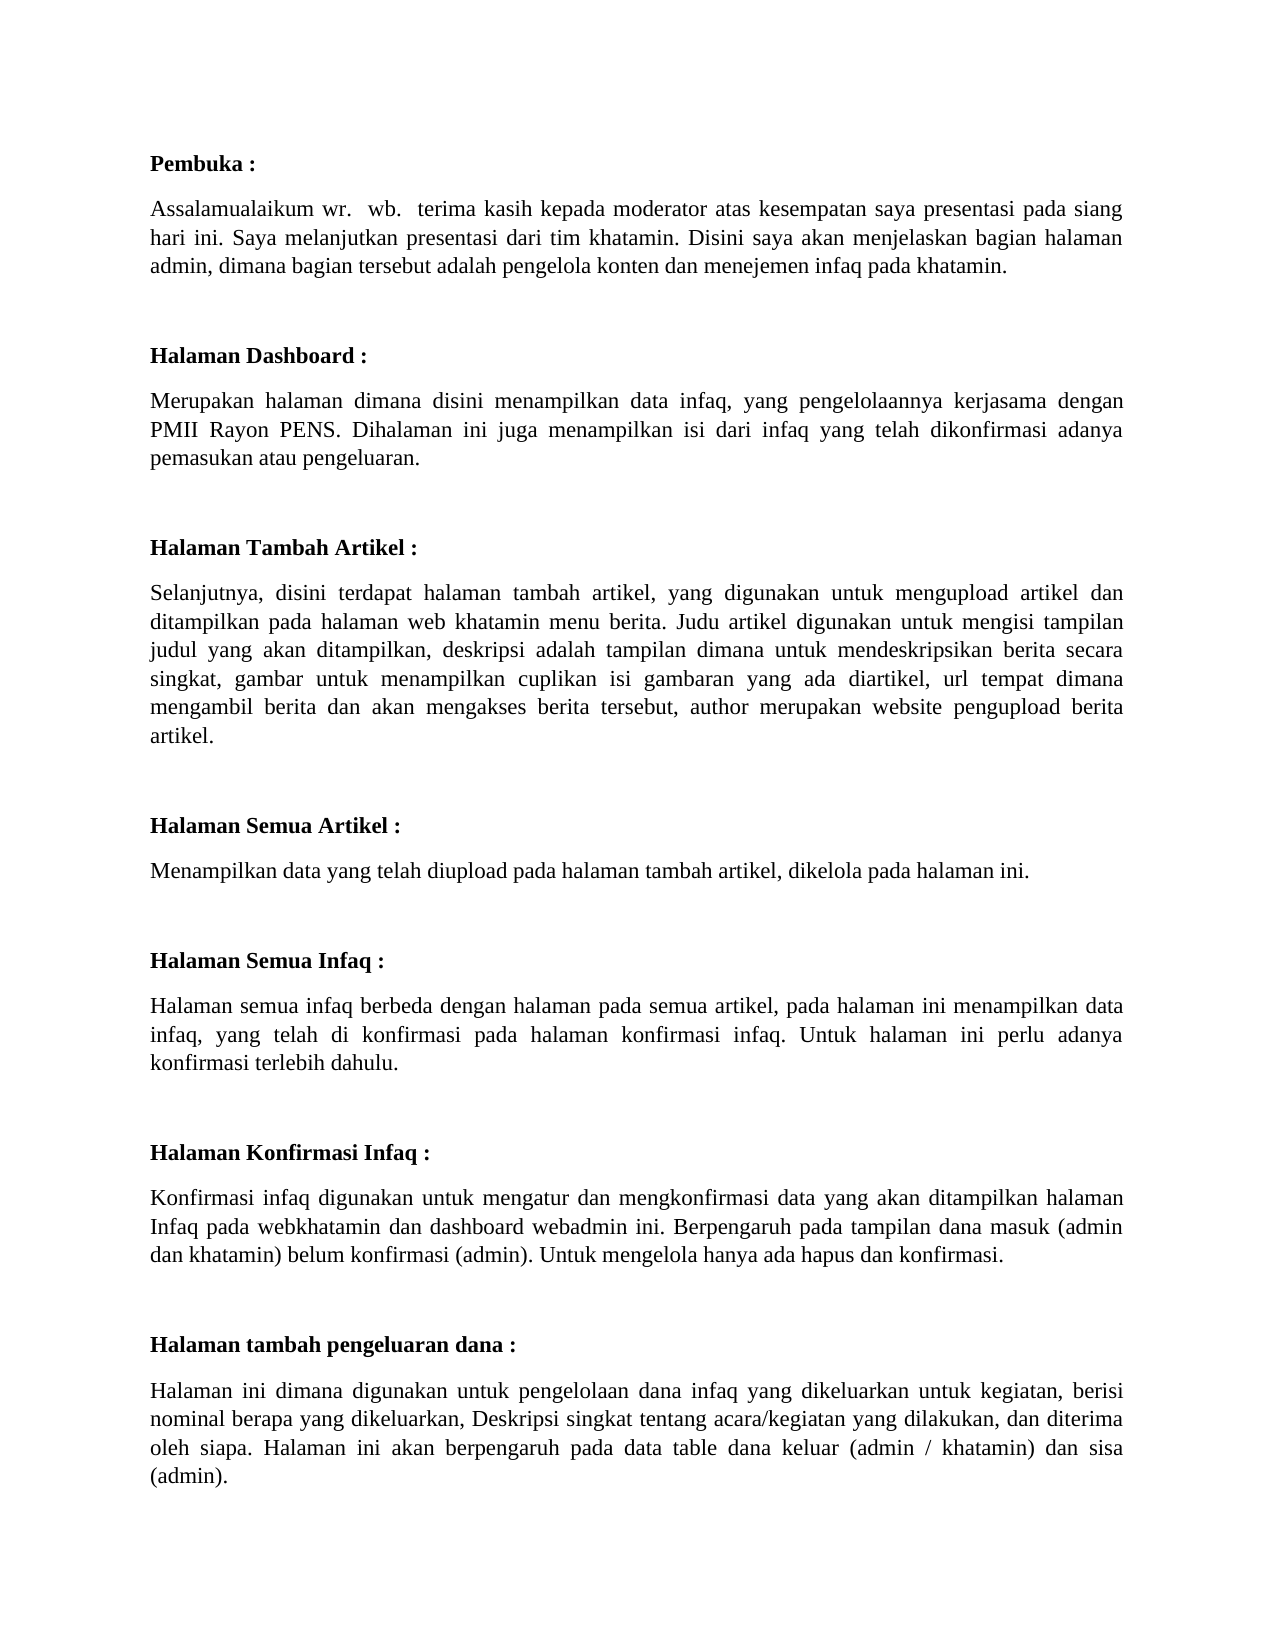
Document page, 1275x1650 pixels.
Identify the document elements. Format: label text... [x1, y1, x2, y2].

text Merupakan halaman dimana disini menampilkan data infaq, yang pengelolaannya kerjasama dengan PMII Rayon PENS. Dihalaman ini juga menampilkan isi dari infaq yang telah dikonfirmasi adanya pemasukan atau pengeluaran. [150, 387, 1125, 471]
text Halaman tambah pengeluaran dana : [150, 1332, 1125, 1358]
text Halaman Semua Infaq : [150, 947, 1125, 973]
text Halaman Tambah Artikel : [150, 534, 1125, 561]
text Assalamualaikum wr. wb. terima kasih kepada moderator atas kesempatan saya presentasi pada siang hari ini. Saya melanjutkan presentasi dari tim khatamin. Disini saya akan menjelaskan bagian halaman admin, dimana bagian tersebut adalah pengelola konten dan menejemen infaq pada khatamin. [150, 195, 1125, 278]
text Konfirmasi infaq digunakan untuk mengatur dan mengkonfirmasi data yang akan ditampilkan halaman Infaq pada webkhatamin dan dashboard webadmin ini. Berpengaruh pada tampilan dana masuk (admin dan khatamin) belum konfirmasi (admin). Untuk mengelola hanya ada hapus dan konfirmasi. [150, 1184, 1125, 1268]
text Halaman ini dimana digunakan untuk pengelolaan dana infaq yang dikeluarkan untuk kegiatan, berisi nominal berapa yang dikeluarkan, Deskripsi singkat tentang acara/kegiatan yang dilakukan, dan diterima oleh siapa. Halaman ini akan berpengaruh pada data table dana keluar (admin / khatamin) dan sisa (admin). [150, 1377, 1125, 1488]
text Selanjutnya, disini terdapat halaman tambah artikel, yang digunakan untuk mengupload artikel dan ditampilkan pada halaman web khatamin menu berita. Judu artikel digunakan untuk mengisi tampilan judul yang akan ditampilkan, deskripsi adalah tampilan dimana untuk mendeskripsikan berita secara singkat, gambar untuk menampilkan cuplikan isi gambaran yang ada diartikel, url tempat dimana mengambil berita dan akan mengakses berita tersebut, author merupakan website pengupload berita artikel. [150, 579, 1125, 748]
text Halaman semua infaq berbeda dengan halaman pada semua artikel, pada halaman ini menampilkan data infaq, yang telah di konfirmasi pada halaman konfirmasi infaq. Untuk halaman ini perlu adanya konfirmasi terlebih dahulu. [150, 992, 1125, 1076]
text Halaman Dashboard : [150, 342, 1125, 368]
text Menampilkan data yang telah diupload pada halaman tambah artikel, dikelola pada halaman ini. [150, 857, 1125, 883]
text Halaman Konfirmasi Infaq : [150, 1139, 1125, 1166]
text Pembuka : [150, 150, 1125, 176]
text Halaman Semua Artikel : [150, 812, 1125, 838]
